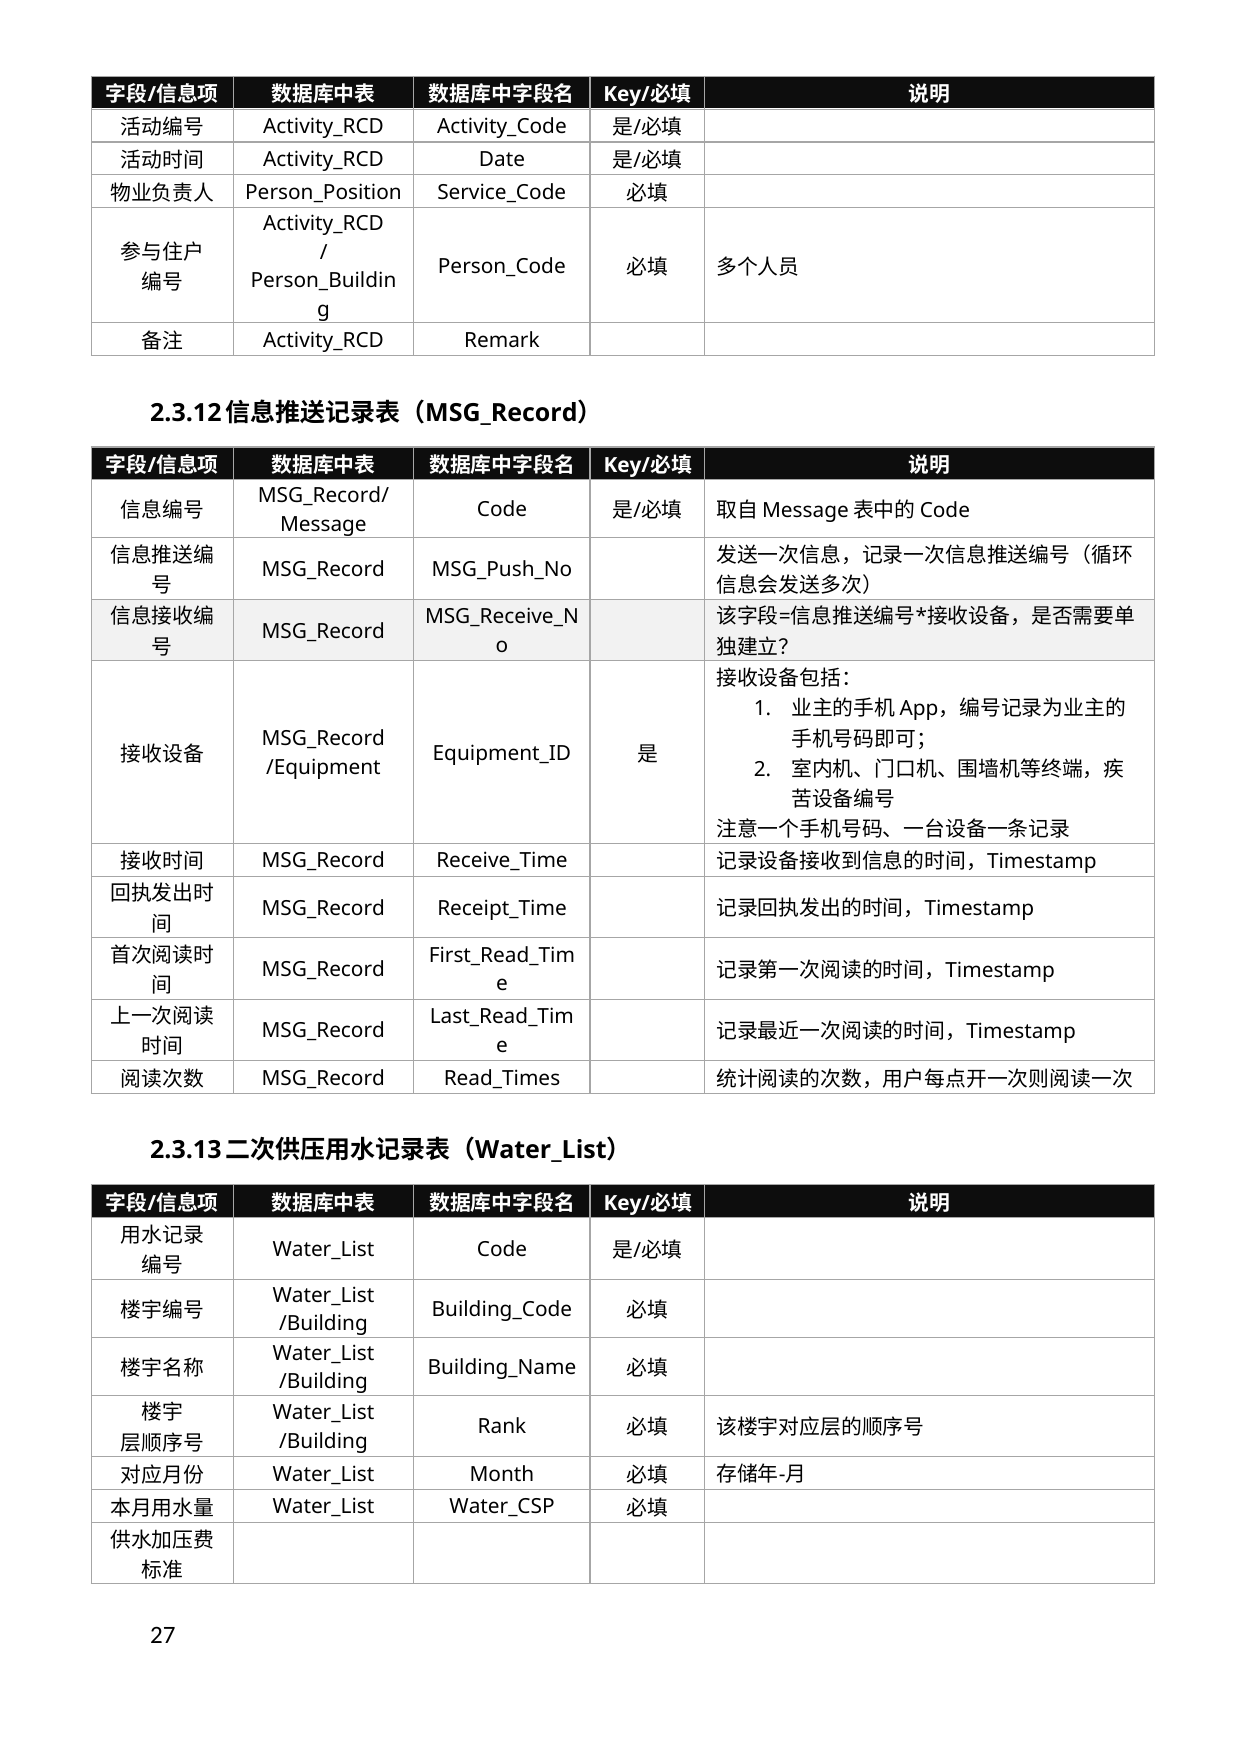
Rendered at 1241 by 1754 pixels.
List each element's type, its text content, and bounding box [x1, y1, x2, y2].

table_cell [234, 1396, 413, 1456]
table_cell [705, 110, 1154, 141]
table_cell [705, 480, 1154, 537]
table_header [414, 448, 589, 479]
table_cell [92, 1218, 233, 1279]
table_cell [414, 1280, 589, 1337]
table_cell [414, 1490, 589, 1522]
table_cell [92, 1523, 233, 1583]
text 二次供压用水记录表（Water_List） [150, 1130, 1090, 1166]
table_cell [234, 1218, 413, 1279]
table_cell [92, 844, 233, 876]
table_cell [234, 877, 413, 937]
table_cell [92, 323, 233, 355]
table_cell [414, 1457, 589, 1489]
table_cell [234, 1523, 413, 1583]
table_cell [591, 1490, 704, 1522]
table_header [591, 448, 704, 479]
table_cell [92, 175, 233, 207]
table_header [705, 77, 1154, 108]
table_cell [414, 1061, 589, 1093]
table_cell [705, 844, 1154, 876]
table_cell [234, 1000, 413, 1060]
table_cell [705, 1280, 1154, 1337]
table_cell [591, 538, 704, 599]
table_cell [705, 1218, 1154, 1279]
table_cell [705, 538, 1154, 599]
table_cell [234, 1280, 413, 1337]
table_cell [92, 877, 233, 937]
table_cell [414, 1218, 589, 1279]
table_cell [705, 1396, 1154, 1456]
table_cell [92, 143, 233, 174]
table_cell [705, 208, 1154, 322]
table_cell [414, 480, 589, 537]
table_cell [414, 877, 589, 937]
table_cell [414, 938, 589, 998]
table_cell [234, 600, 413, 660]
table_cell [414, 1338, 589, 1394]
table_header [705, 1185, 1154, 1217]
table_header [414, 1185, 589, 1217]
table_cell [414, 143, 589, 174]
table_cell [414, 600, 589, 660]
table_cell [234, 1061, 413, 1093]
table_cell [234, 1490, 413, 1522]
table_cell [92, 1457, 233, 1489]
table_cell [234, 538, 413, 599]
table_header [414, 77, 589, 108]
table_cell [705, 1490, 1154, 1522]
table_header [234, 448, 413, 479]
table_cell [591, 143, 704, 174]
text 信息推送记录表（MSG_Record） [150, 392, 1090, 428]
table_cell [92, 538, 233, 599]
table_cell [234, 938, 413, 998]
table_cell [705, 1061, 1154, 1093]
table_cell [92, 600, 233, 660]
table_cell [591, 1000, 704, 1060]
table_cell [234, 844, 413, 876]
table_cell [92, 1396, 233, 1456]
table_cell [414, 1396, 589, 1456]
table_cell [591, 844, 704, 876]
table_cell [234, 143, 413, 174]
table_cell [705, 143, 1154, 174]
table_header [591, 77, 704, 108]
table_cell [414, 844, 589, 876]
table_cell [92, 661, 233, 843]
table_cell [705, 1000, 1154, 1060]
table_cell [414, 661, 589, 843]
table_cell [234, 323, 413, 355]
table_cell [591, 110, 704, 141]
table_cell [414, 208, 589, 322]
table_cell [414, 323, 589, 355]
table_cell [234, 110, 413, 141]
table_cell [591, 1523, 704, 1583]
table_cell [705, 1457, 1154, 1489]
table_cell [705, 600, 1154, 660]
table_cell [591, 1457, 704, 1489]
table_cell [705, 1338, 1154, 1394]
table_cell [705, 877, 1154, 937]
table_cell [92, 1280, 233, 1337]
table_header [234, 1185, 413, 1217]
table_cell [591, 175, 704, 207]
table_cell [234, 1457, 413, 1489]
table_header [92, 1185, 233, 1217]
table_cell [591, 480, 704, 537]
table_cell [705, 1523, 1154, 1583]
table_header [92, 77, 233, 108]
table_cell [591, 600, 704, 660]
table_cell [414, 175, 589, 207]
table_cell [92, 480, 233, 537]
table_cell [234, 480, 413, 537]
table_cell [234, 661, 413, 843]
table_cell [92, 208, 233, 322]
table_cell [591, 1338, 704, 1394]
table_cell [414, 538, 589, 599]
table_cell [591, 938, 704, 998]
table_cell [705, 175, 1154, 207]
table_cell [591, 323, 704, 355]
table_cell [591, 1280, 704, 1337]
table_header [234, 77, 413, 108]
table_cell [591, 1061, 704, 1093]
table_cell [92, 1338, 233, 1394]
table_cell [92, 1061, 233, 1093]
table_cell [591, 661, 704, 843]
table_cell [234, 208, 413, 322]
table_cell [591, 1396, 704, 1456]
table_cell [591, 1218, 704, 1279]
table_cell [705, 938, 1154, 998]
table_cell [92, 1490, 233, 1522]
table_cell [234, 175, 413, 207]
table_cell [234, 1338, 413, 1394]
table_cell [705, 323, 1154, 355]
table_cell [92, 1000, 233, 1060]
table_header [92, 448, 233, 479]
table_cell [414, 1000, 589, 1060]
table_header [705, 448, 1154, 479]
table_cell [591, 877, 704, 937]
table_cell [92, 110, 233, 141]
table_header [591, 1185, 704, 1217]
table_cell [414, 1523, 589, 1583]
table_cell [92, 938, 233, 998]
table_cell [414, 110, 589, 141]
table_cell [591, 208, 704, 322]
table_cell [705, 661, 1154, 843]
